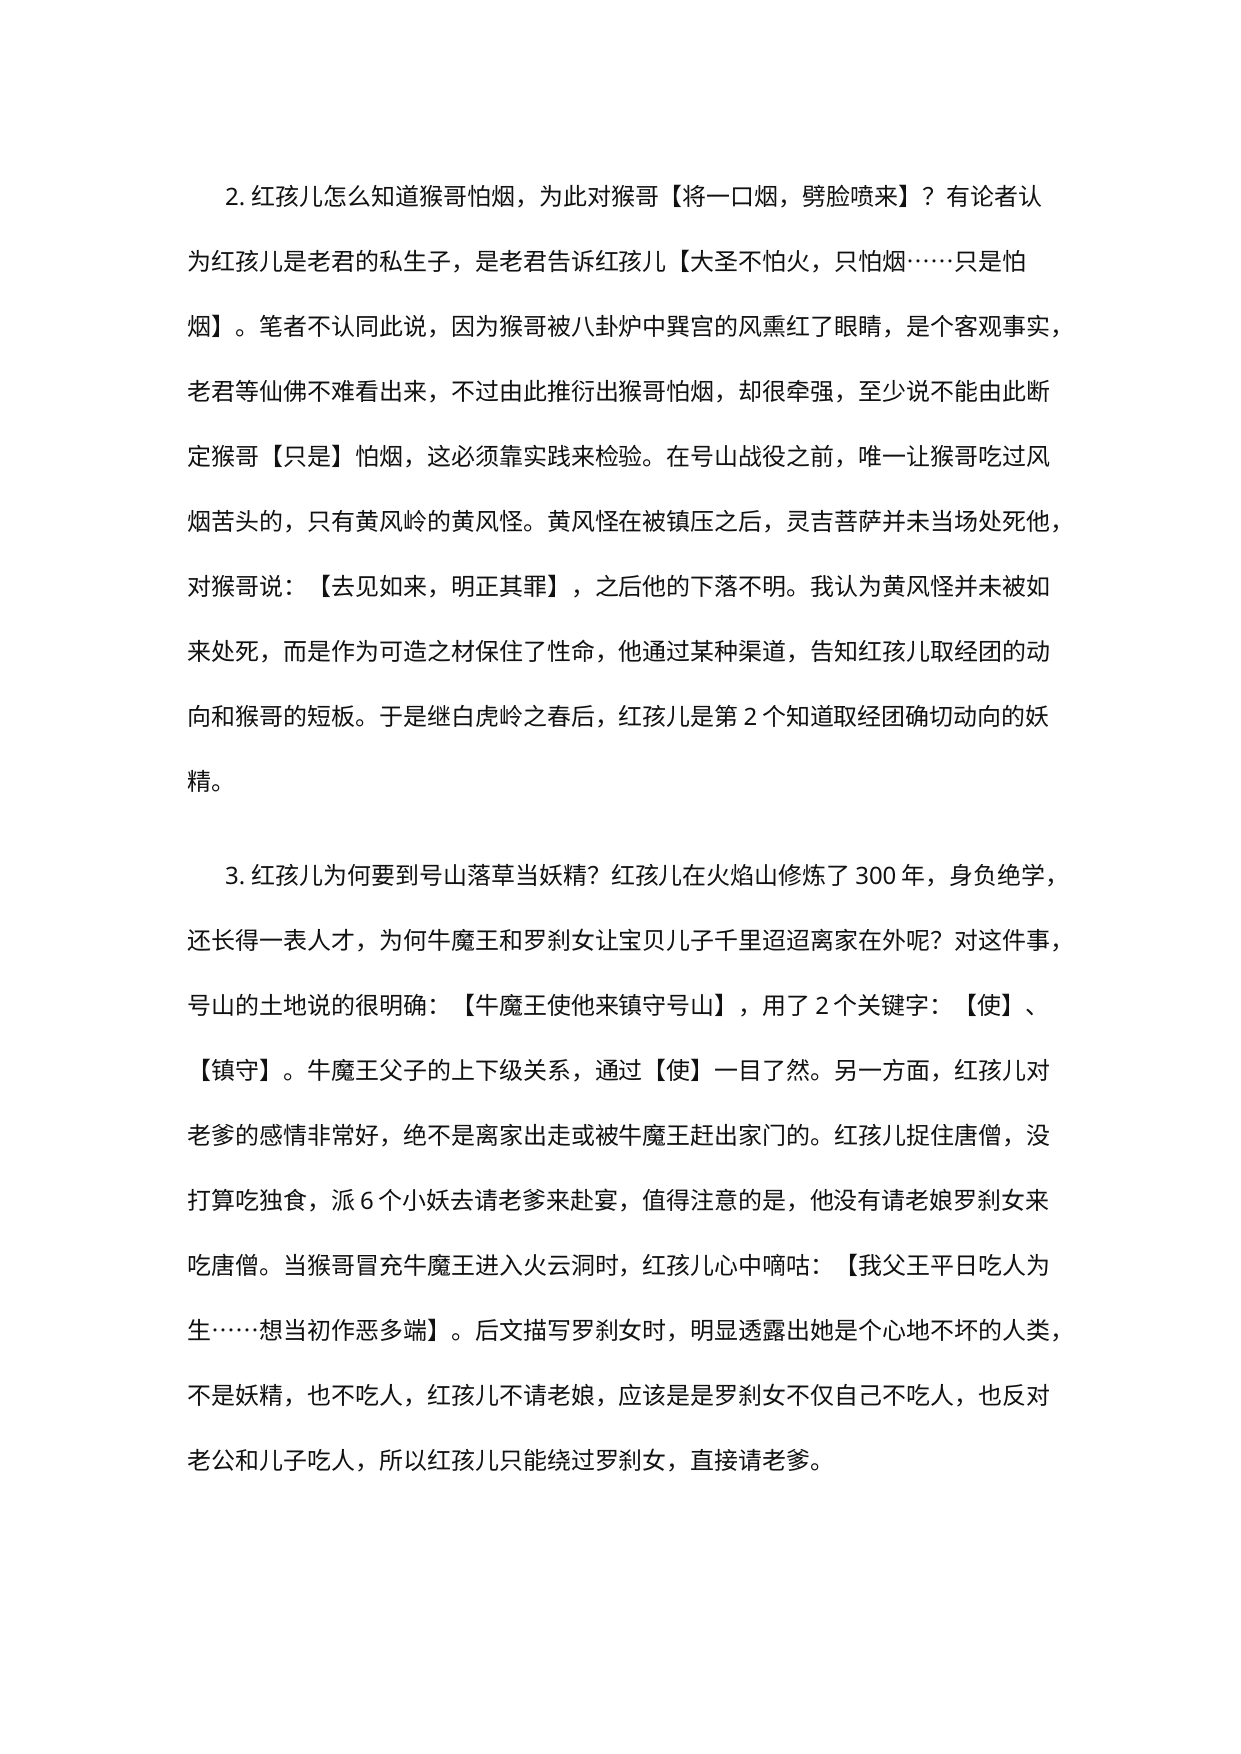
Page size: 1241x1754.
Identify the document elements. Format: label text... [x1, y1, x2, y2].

text 2. 红孩儿怎么知道猴哥怕烟，为此对猴哥【将一口烟，劈脸喷来】？有论者认为红孩儿是老君的私生子，是老君告诉红孩儿【大圣不怕火，只怕烟……只是怕烟】。笔者不认同此说，因为猴哥被八卦炉中巽宫的风熏红了眼睛，是个客观事实，老君等仙佛不难看出来，不过由此推衍出猴哥怕烟，却很牵强，至少说不能由此断定猴哥【只是】怕烟，这必须靠实践来检验。在号山战役之前，唯一让猴哥吃过风烟苦头的，只有黄风岭的黄风怪。黄风怪在被镇压之后，灵吉菩萨并未当场处死他，对猴哥说：【去见如来，明正其罪】，之后他的下落不明。我认为黄风怪并未被如来处死，而是作为可造之材保住了性命，他通过某种渠道，告知红孩儿取经团的动向和猴哥的短板。于是继白虎岭之春后，红孩儿是第2个知道取经团确切动向的妖精。 [187, 162, 1053, 812]
text 3. 红孩儿为何要到号山落草当妖精？红孩儿在火焰山修炼了300年，身负绝学，还长得一表人才，为何牛魔王和罗刹女让宝贝儿子千里迢迢离家在外呢？对这件事，号山的土地说的很明确：【牛魔王使他来镇守号山】，用了2个关键字：【使】、【镇守】。牛魔王父子的上下级关系，通过【使】一目了然。另一方面，红孩儿对老爹的感情非常好，绝不是离家出走或被牛魔王赶出家门的。红孩儿捉住唐僧，没打算吃独食，派6个小妖去请老爹来赴宴，值得注意的是，他没有请老娘罗刹女来吃唐僧。当猴哥冒充牛魔王进入火云洞时，红孩儿心中嘀咕：【我父王平日吃人为生……想当初作恶多端】。后文描写罗刹女时，明显透露出她是个心地不坏的人类，不是妖精，也不吃人，红孩儿不请老娘，应该是是罗刹女不仅自己不吃人，也反对老公和儿子吃人，所以红孩儿只能绕过罗刹女，直接请老爹。 [187, 841, 1053, 1491]
